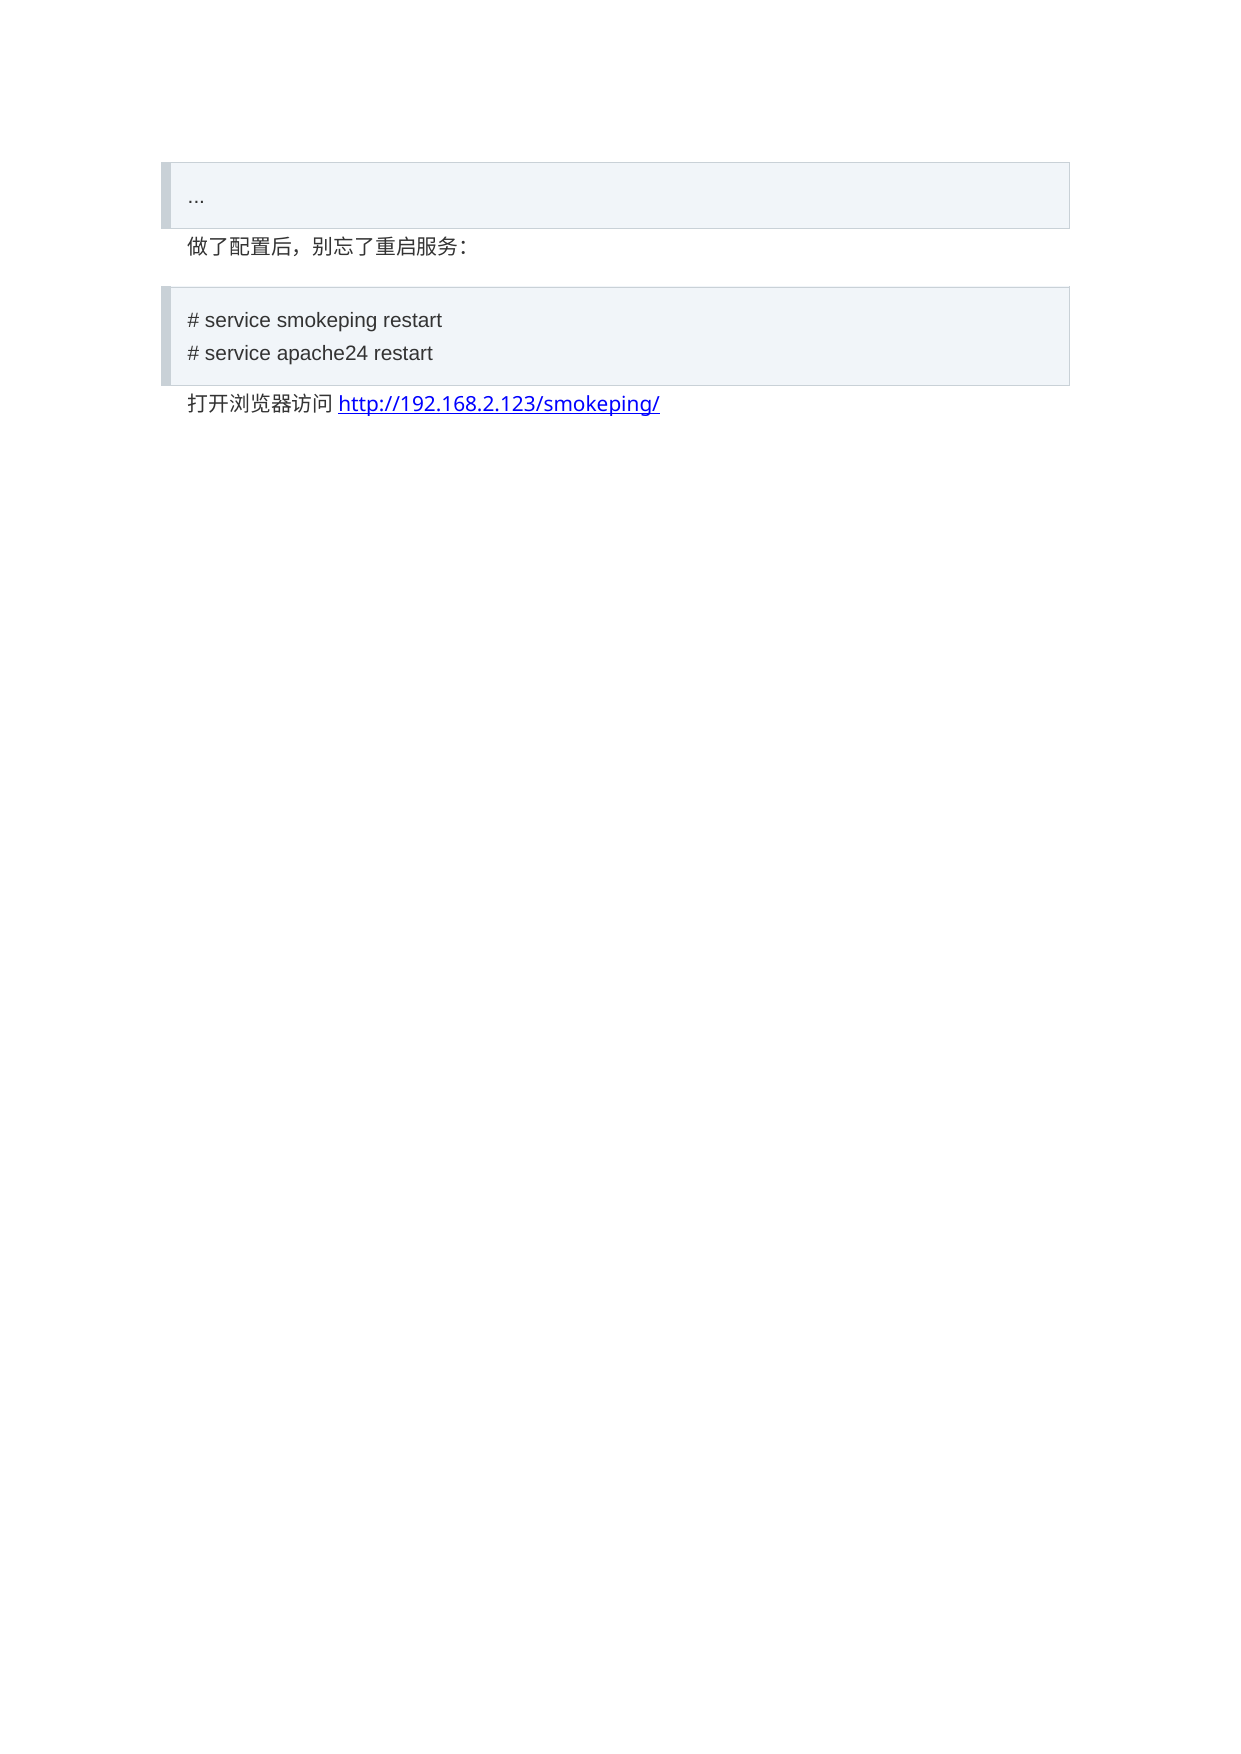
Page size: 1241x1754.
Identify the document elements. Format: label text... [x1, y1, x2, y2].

text # service apache24 restart [171, 319, 1069, 385]
text 做了配置后，别忘了重启服务： [187, 229, 1053, 261]
text ... [171, 163, 1069, 228]
text # service smokeping restart [171, 288, 1069, 319]
text 打开浏览器访问 http://192.168.2.123/smokeping/ [187, 386, 1053, 418]
